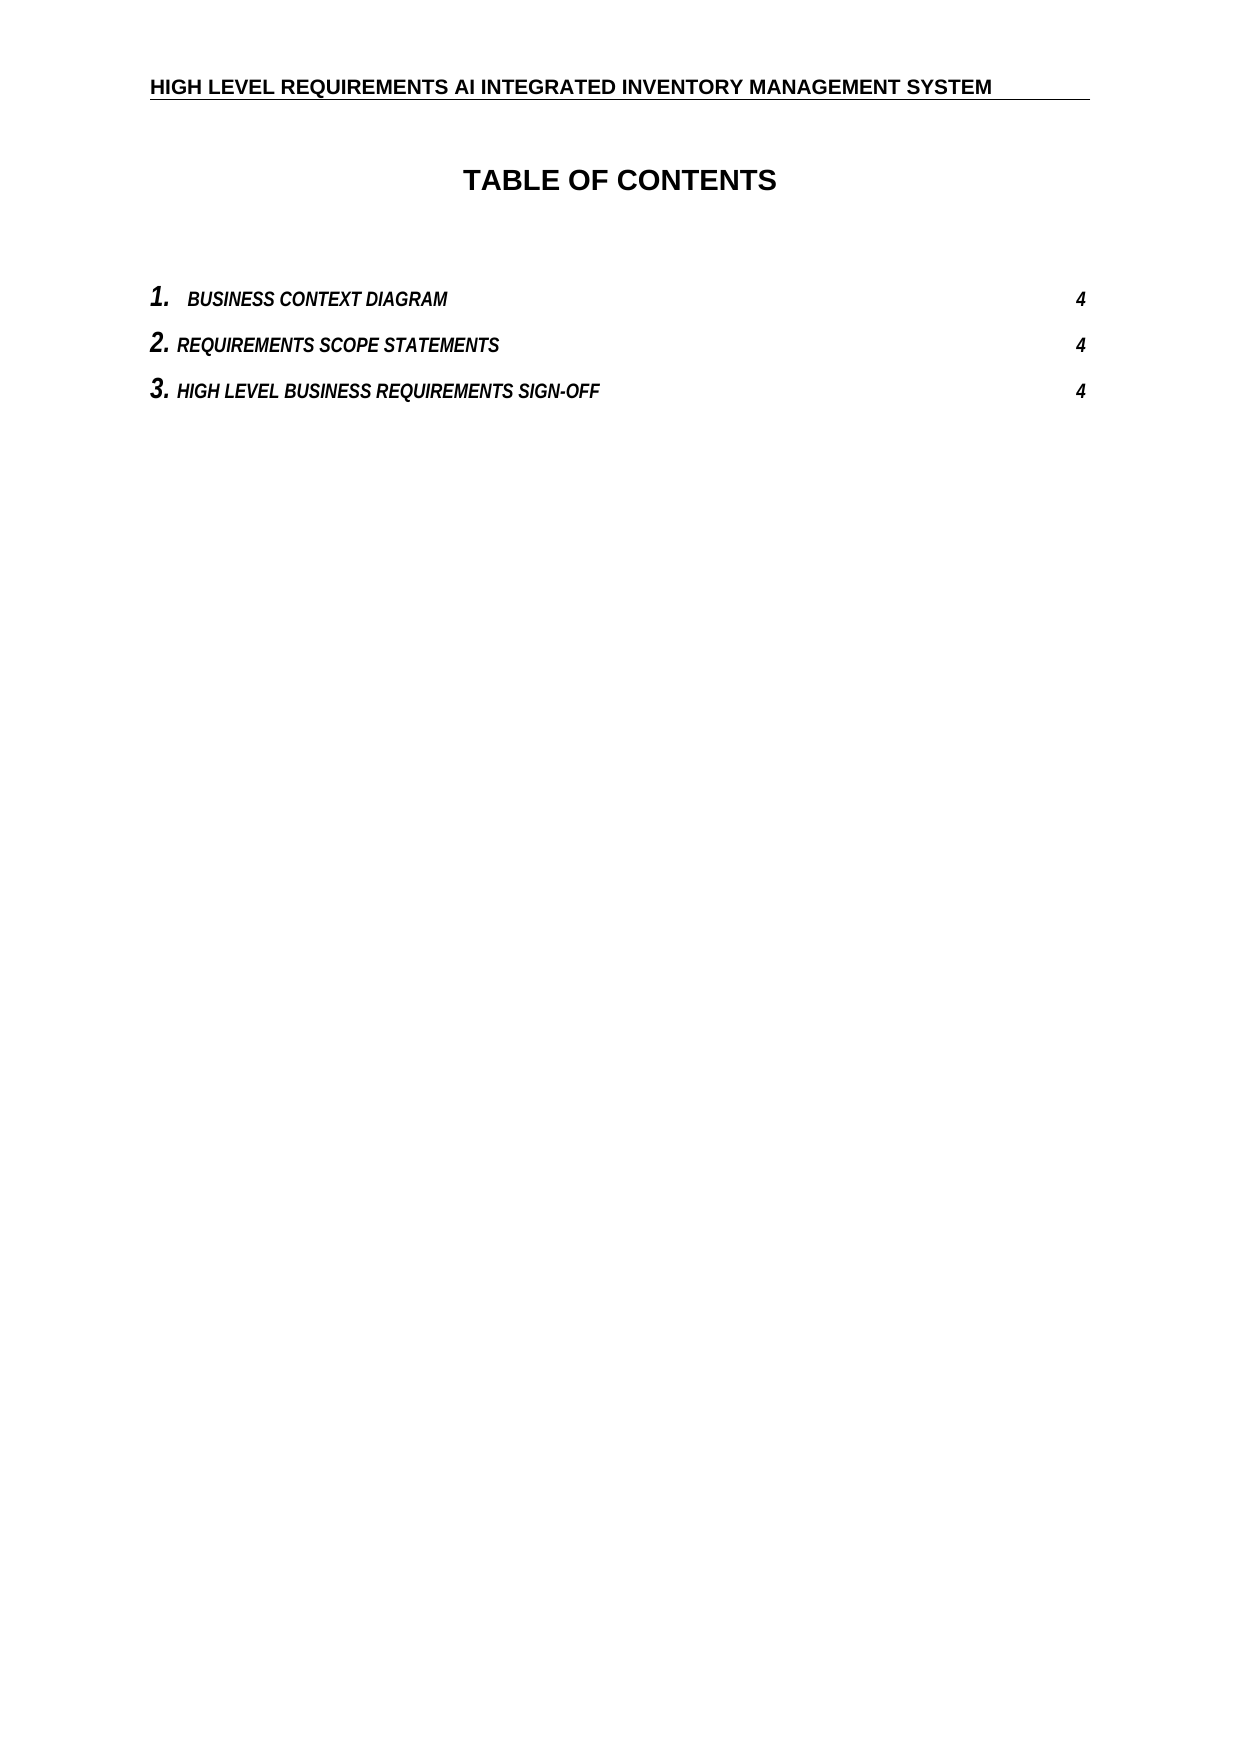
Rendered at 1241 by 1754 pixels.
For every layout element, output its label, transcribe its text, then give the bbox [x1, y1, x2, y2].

list High Level Business Requirements Sign-Off 4 [150, 371, 1090, 405]
text TABLE OF CONTENTS [150, 162, 1090, 196]
list Business Context Diagram 4 [150, 279, 1090, 313]
list Requirements Scope Statements 4 [150, 326, 1090, 359]
